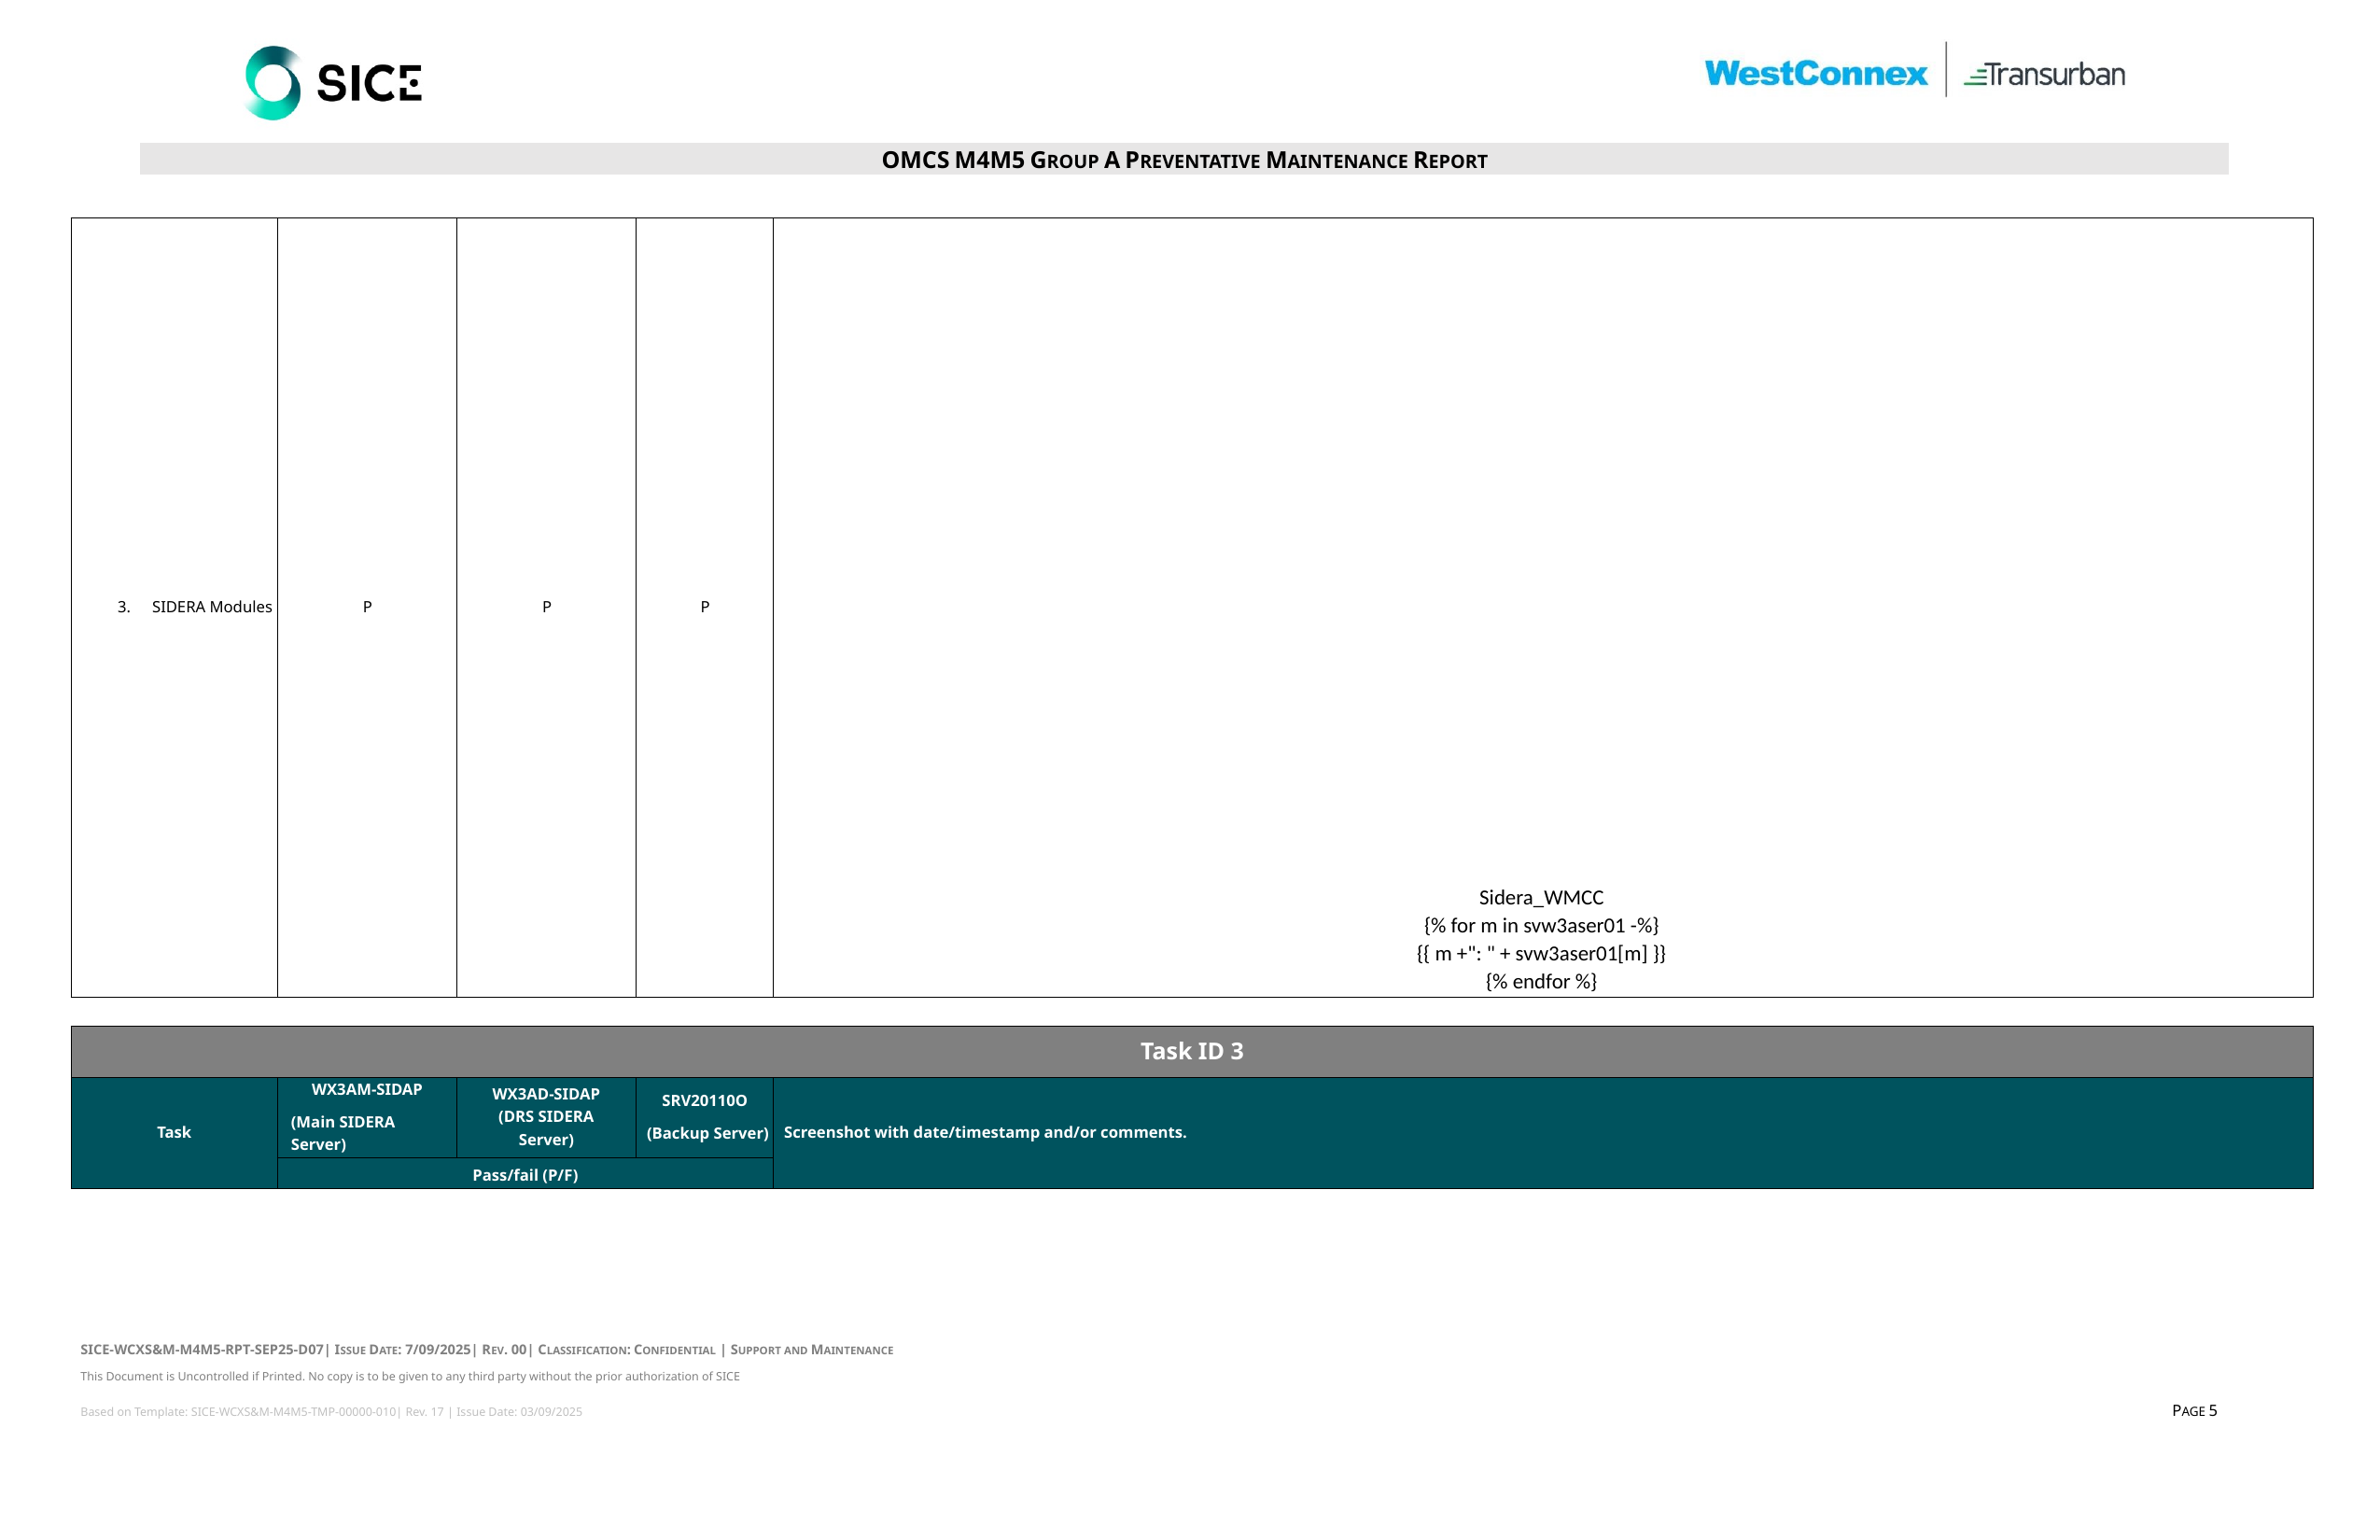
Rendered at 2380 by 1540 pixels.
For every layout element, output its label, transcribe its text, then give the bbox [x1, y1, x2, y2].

table_header Task ID 3 [72, 1027, 2313, 1077]
table_cell WX3AD-SIDAP (DRS SIDERA Server) [457, 1078, 636, 1157]
table_cell P [457, 218, 636, 997]
table_cell WX3AM-SIDAP (Main SIDERA Server) [278, 1078, 456, 1157]
table_cell Screenshot with date/timestamp and/or comments. [774, 1078, 2313, 1188]
table_cell SIDERA Modules [151, 218, 277, 997]
table_cell Sidera_WMCC {% for m in svw3aser01 -%} {{ m +": " + svw3aser01[m] }} {% endfor %} [774, 218, 2313, 997]
table_cell SRV20110O (Backup Server) [637, 1078, 773, 1157]
picture [1700, 39, 2130, 100]
picture [209, 27, 457, 138]
table_cell P [637, 218, 773, 997]
table_cell P [278, 218, 456, 997]
table_cell 3. [72, 218, 151, 997]
table_cell Task [72, 1078, 277, 1188]
table_cell Pass/fail (P/F) [278, 1158, 773, 1188]
